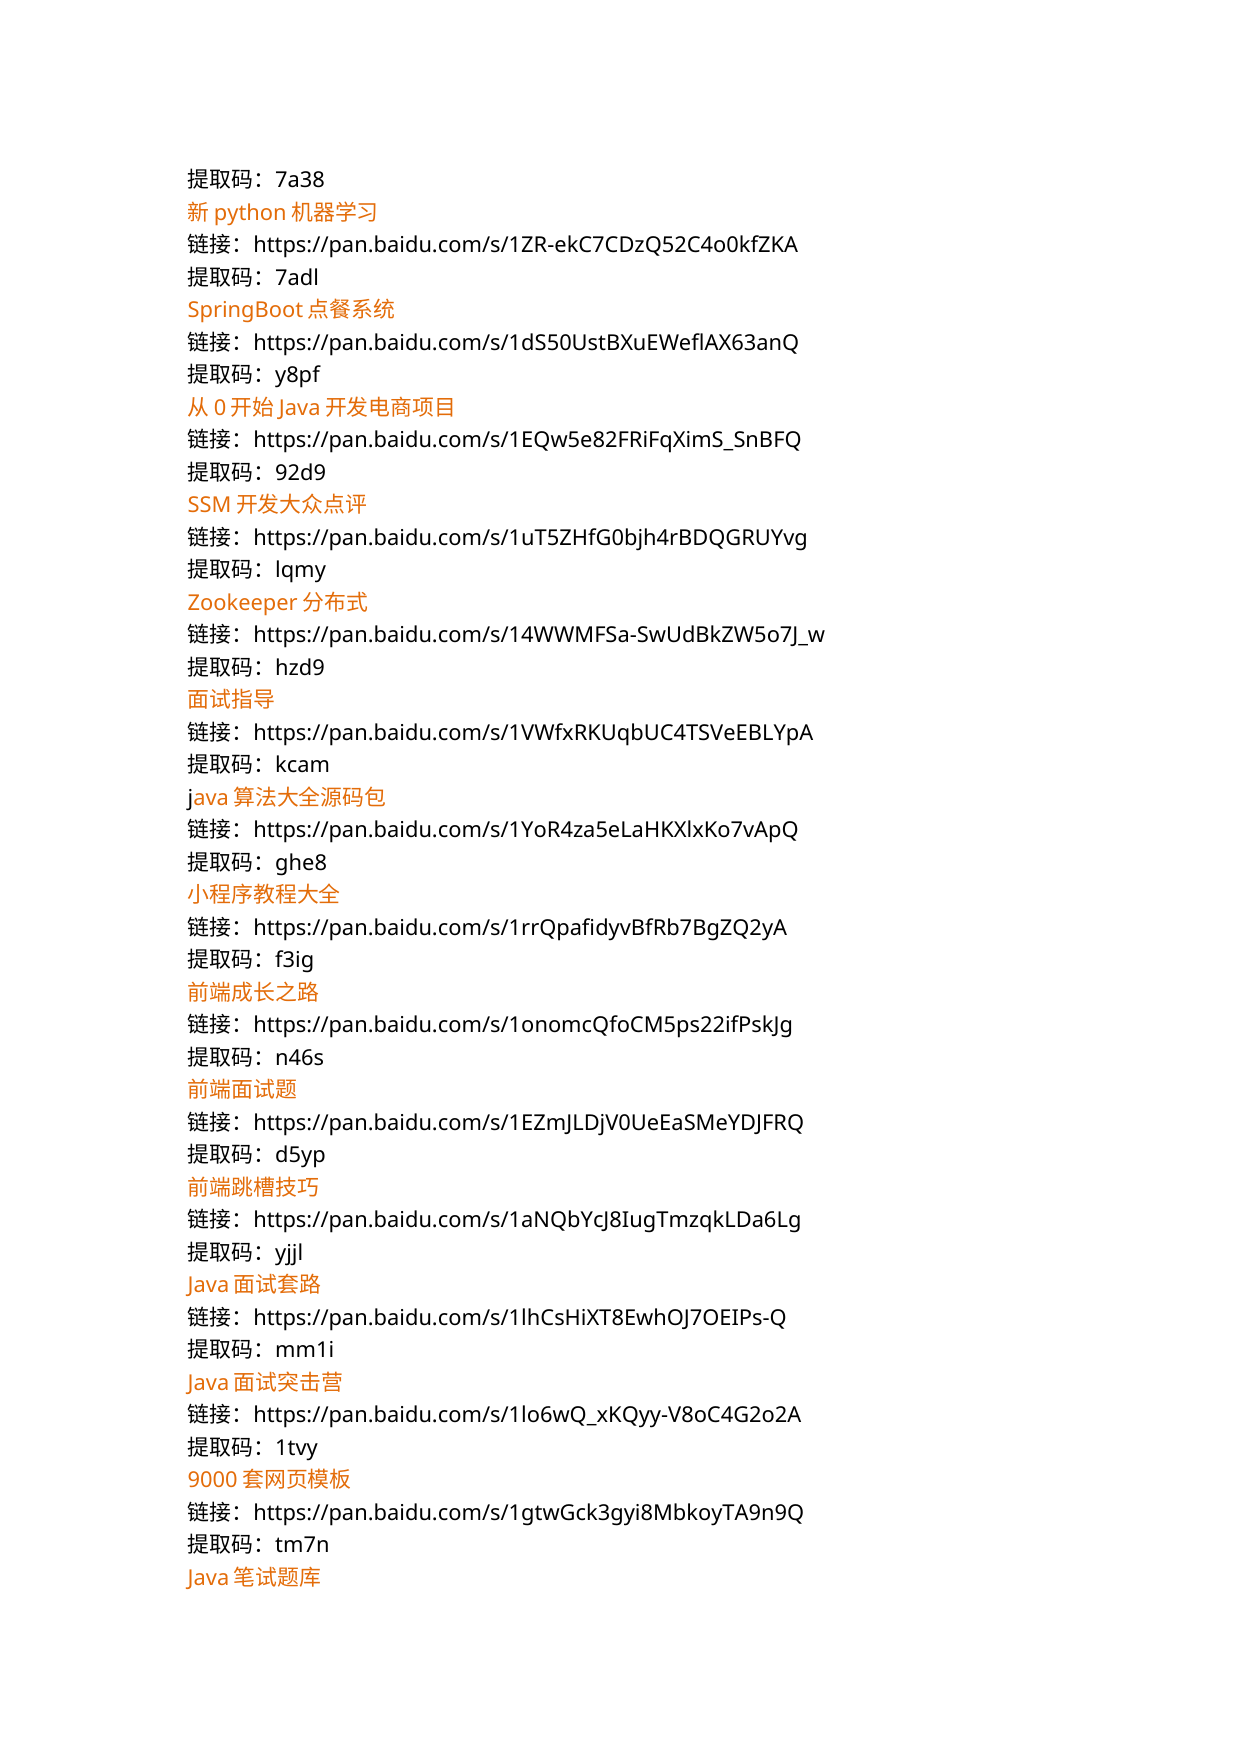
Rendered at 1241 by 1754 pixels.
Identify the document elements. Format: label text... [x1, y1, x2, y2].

text 链接：https://pan.baidu.com/s/1lo6wQ_xKQyy-V8oC4G2o2A [187, 1397, 1053, 1429]
text Zookeeper分布式 [187, 584, 1053, 617]
text Java笔试题库 [187, 1559, 1053, 1592]
text 提取码：kcam [187, 747, 1053, 779]
text 9000套网页模板 [187, 1462, 1053, 1494]
text 前端跳槽技巧 [187, 1169, 1053, 1202]
text 提取码：7a38 [187, 162, 1053, 194]
text 链接：https://pan.baidu.com/s/1YoR4za5eLaHKXlxKo7vApQ [187, 812, 1053, 844]
text 提取码：7adl [187, 259, 1053, 292]
text 提取码：92d9 [187, 454, 1053, 487]
text 提取码：ghe8 [187, 844, 1053, 877]
text 提取码：n46s [187, 1039, 1053, 1072]
text 提取码：f3ig [187, 942, 1053, 974]
text 链接：https://pan.baidu.com/s/1ZR-ekC7CDzQ52C4o0kfZKA [187, 227, 1053, 259]
text 提取码：mm1i [187, 1332, 1053, 1364]
text 链接：https://pan.baidu.com/s/1EZmJLDjV0UeEaSMeYDJFRQ [187, 1104, 1053, 1137]
text 链接：https://pan.baidu.com/s/1uT5ZHfG0bjh4rBDQGRUYvg [187, 519, 1053, 552]
text 前端成长之路 [187, 974, 1053, 1007]
text 提取码：y8pf [187, 357, 1053, 389]
text 面试指导 [187, 682, 1053, 714]
text 链接：https://pan.baidu.com/s/1rrQpafidyvBfRb7BgZQ2yA [187, 909, 1053, 942]
text 链接：https://pan.baidu.com/s/1VWfxRKUqbUC4TSVeEBLYpA [187, 714, 1053, 747]
text 链接：https://pan.baidu.com/s/14WWMFSa-SwUdBkZW5o7J_w [187, 617, 1053, 649]
text 提取码：yjjl [187, 1234, 1053, 1267]
text 链接：https://pan.baidu.com/s/1onomcQfoCM5ps22ifPskJg [187, 1007, 1053, 1039]
text 提取码：1tvy [187, 1429, 1053, 1462]
text 新python机器学习 [187, 194, 1053, 227]
text SSM开发大众点评 [187, 487, 1053, 519]
text Java面试套路 [187, 1267, 1053, 1299]
text Java面试突击营 [187, 1364, 1053, 1397]
text 链接：https://pan.baidu.com/s/1dS50UstBXuEWeflAX63anQ [187, 324, 1053, 357]
text java算法大全源码包 [187, 779, 1053, 812]
text 小程序教程大全 [187, 877, 1053, 909]
text 链接：https://pan.baidu.com/s/1EQw5e82FRiFqXimS_SnBFQ [187, 422, 1053, 454]
text 提取码：tm7n [187, 1527, 1053, 1559]
text 从0开始Java开发电商项目 [187, 389, 1053, 422]
text 提取码：hzd9 [187, 649, 1053, 682]
text 提取码：lqmy [187, 552, 1053, 584]
text 链接：https://pan.baidu.com/s/1aNQbYcJ8IugTmzqkLDa6Lg [187, 1202, 1053, 1234]
text 提取码：d5yp [187, 1137, 1053, 1169]
text 链接：https://pan.baidu.com/s/1gtwGck3gyi8MbkoyTA9n9Q [187, 1494, 1053, 1527]
text SpringBoot点餐系统 [187, 292, 1053, 324]
text 前端面试题 [187, 1072, 1053, 1104]
text 链接：https://pan.baidu.com/s/1lhCsHiXT8EwhOJ7OEIPs-Q [187, 1299, 1053, 1332]
